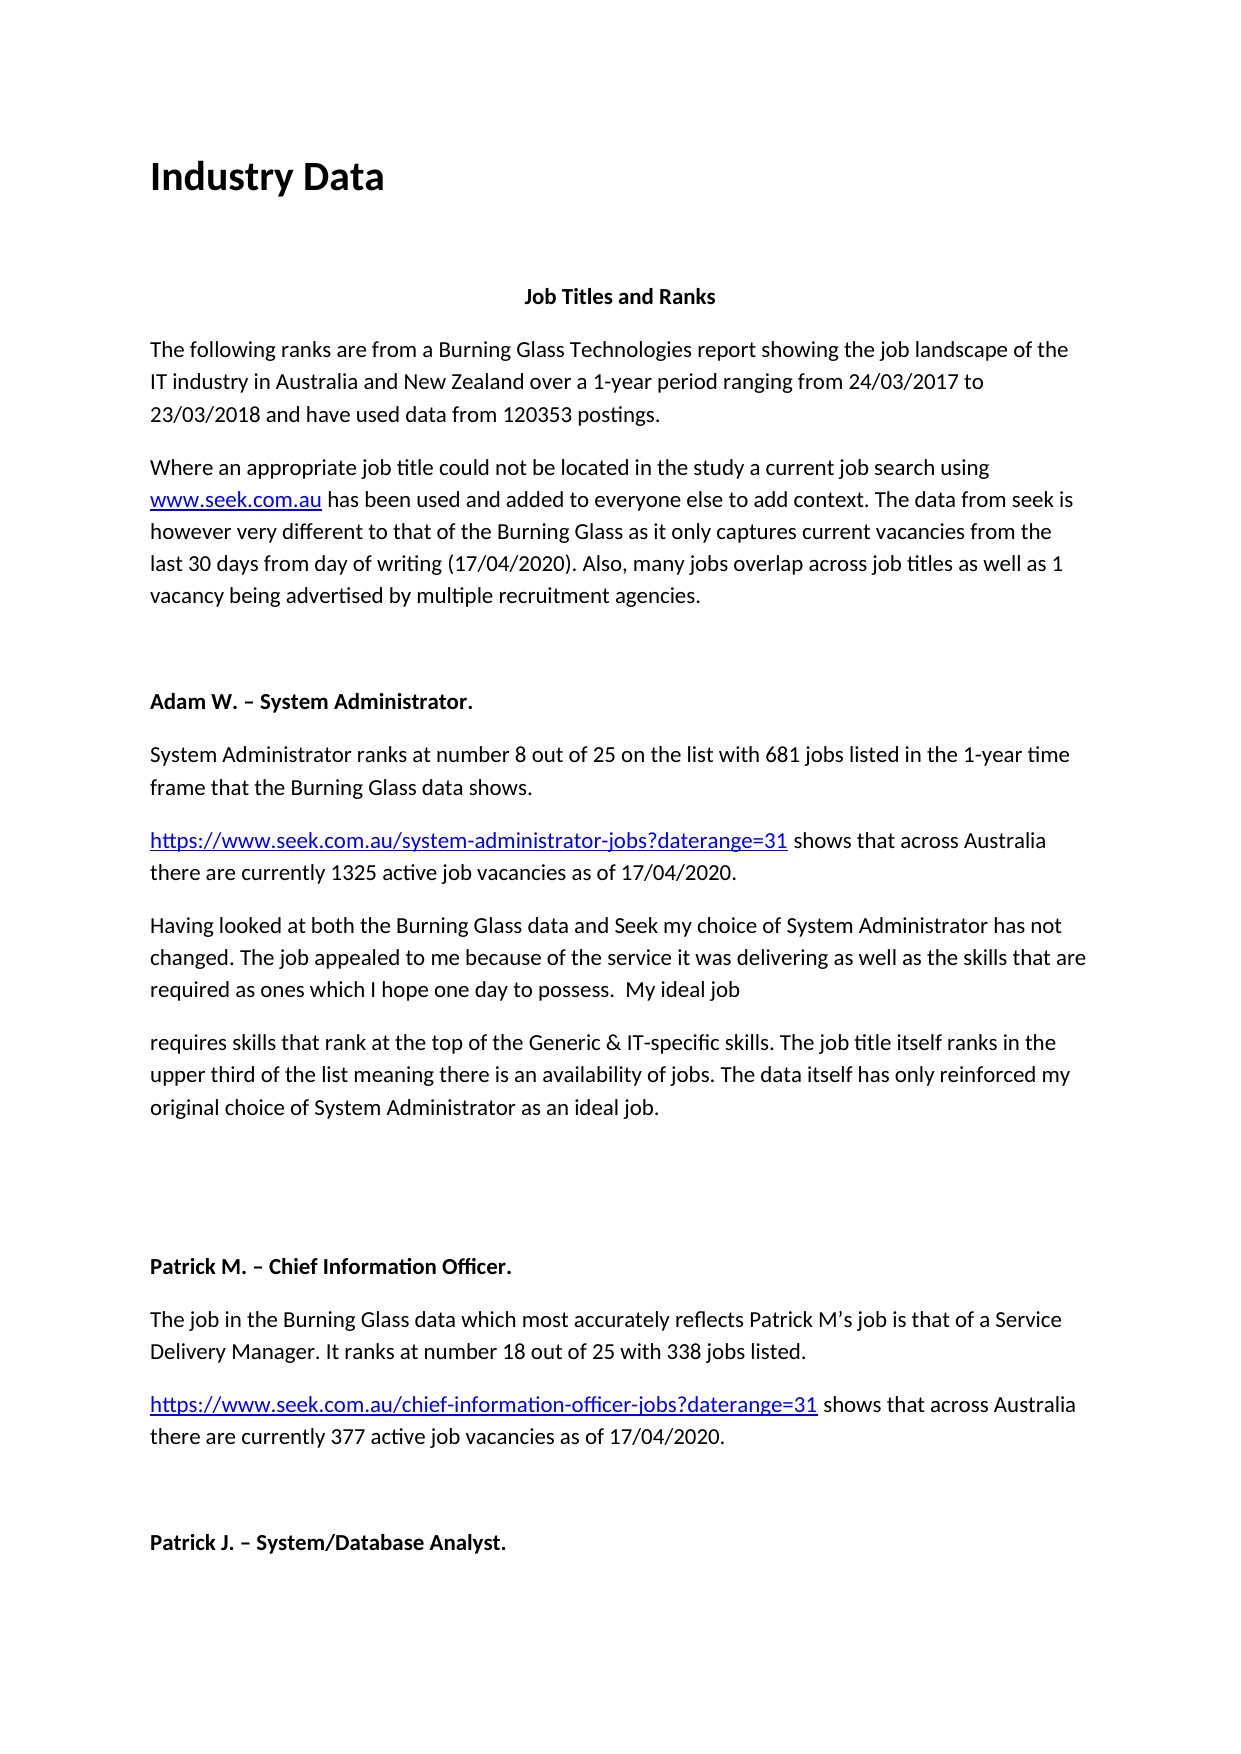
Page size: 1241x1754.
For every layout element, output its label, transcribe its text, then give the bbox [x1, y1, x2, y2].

text requires skills that rank at the top of the Generic & IT-specific skills. The job title itself ranks in the upper third of the list meaning there is an availability of jobs. The data itself has only reinforced my original choice of System Administrator as an ideal job. [150, 1028, 1090, 1121]
text Job Titles and Ranks [150, 282, 1090, 310]
text System Administrator ranks at number 8 out of 25 on the list with 681 jobs listed in the 1-year time frame that the Burning Glass data shows. [150, 741, 1090, 801]
text https://www.seek.com.au/system-administrator-jobs?daterange=31 shows that across Australia there are currently 1325 active job vacancies as of 17/04/2020. [150, 826, 1090, 886]
text The job in the Burning Glass data which most accurately reflects Patrick M’s job is that of a Service Delivery Manager. It ranks at number 18 out of 25 with 338 jobs listed. [150, 1305, 1090, 1365]
text Industry Data [150, 150, 1090, 201]
text Where an appropriate job title could not be located in the study a current job search using www.seek.com.au has been used and added to everyone else to add context. The data from seek is however very different to that of the Burning Glass as it only captures current vacancies from the last 30 days from day of writing (17/04/2020). Also, many jobs overlap across job titles as well as 1 vacancy being advertised by multiple recruitment agencies. [150, 453, 1090, 609]
text Patrick J. – System/Database Analyst. [150, 1528, 1090, 1556]
text Having looked at both the Burning Glass data and Seek my choice of System Administrator has not changed. The job appealed to me because of the service it was delivering as well as the skills that are required as ones which I hope one day to possess. My ideal job [150, 911, 1090, 1003]
text The following ranks are from a Burning Glass Technologies report showing the job landscape of the IT industry in Australia and New Zealand over a 1-year period ranging from 24/03/2017 to 23/03/2018 and have used data from 120353 postings. [150, 335, 1090, 428]
text Patrick M. – Chief Information Officer. [150, 1252, 1090, 1280]
text https://www.seek.com.au/chief-information-officer-jobs?daterange=31 shows that across Australia there are currently 377 active job vacancies as of 17/04/2020. [150, 1390, 1090, 1450]
text Adam W. – System Administrator. [150, 687, 1090, 716]
